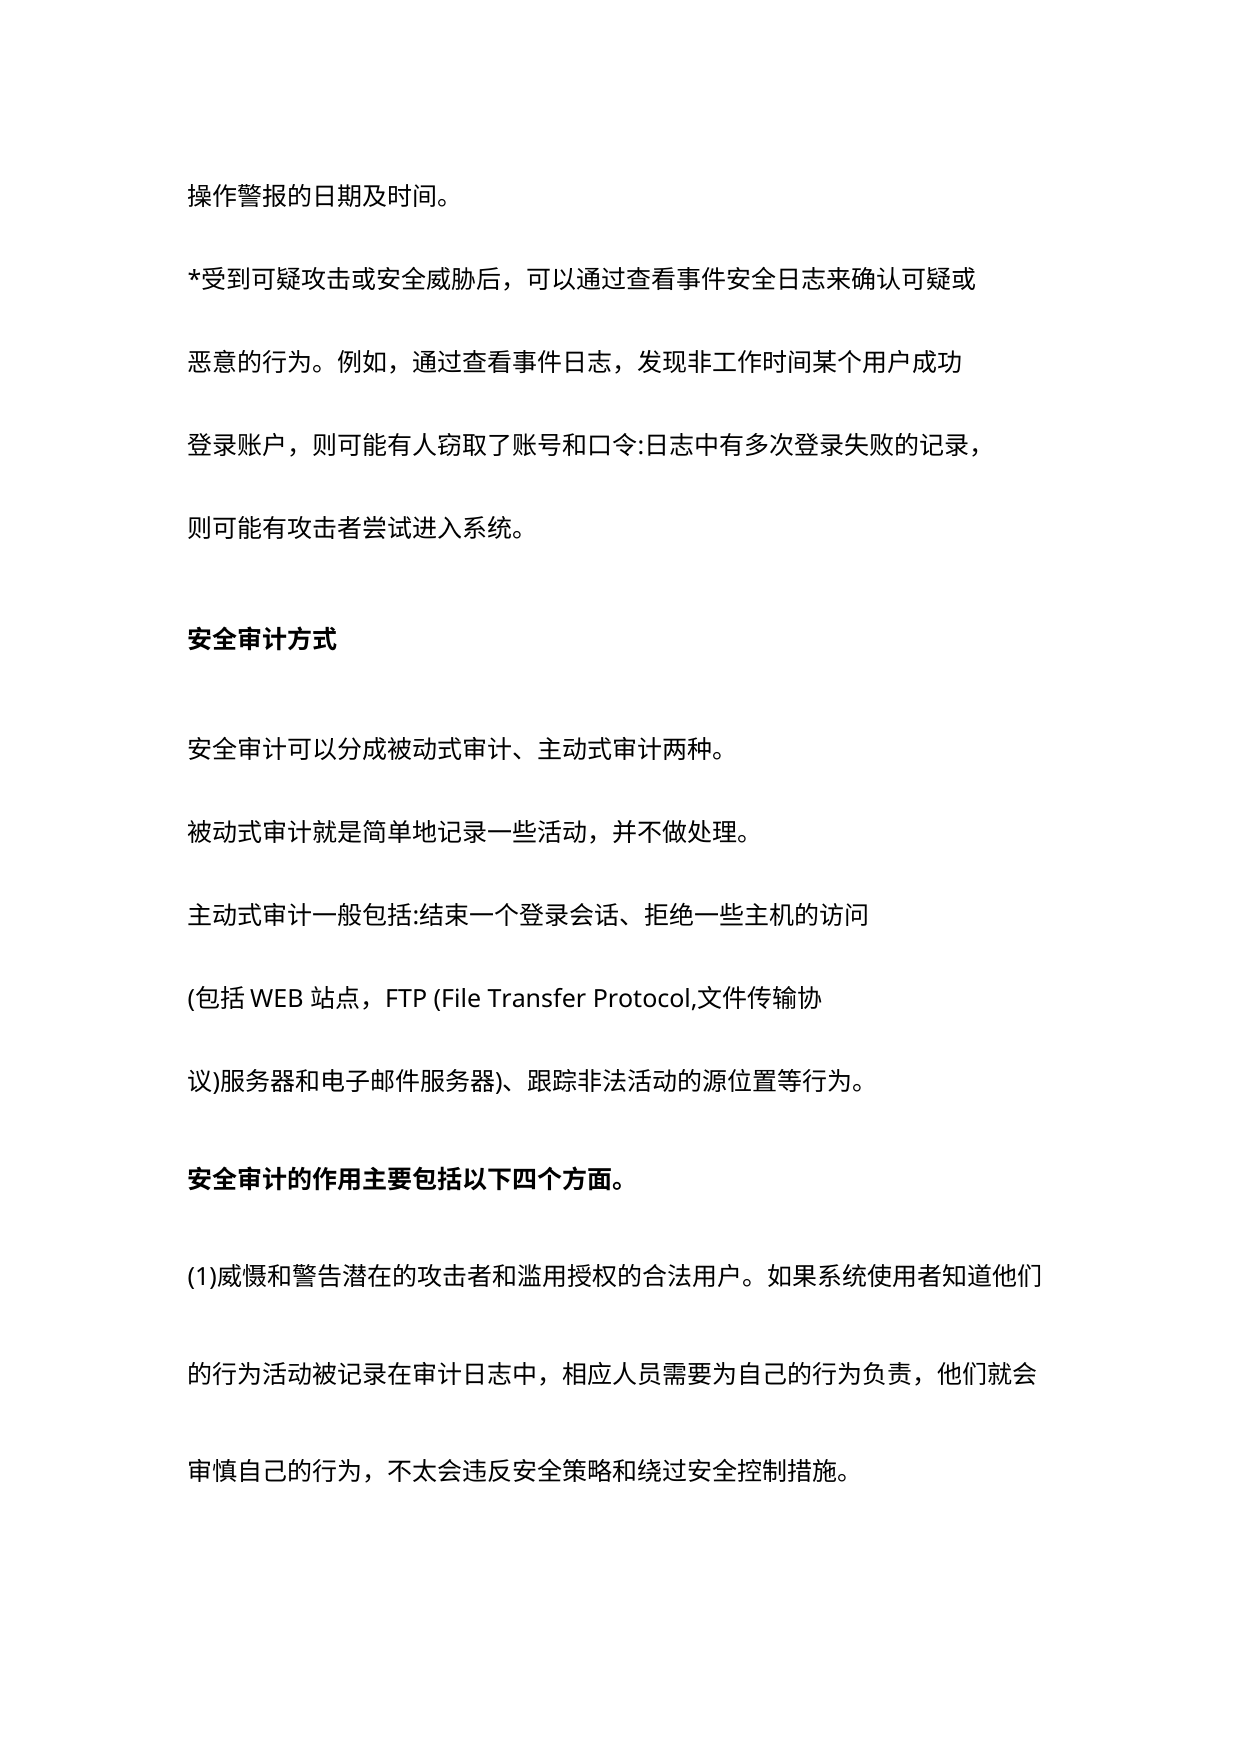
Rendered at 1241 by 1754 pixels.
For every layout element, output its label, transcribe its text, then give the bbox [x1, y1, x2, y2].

subtitle 安全审计方式 [187, 605, 1053, 670]
text 操作警报的日期及时间。 [187, 162, 1053, 227]
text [187, 1047, 1053, 1502]
text 则可能有攻击者尝试进入系统。 [187, 494, 1053, 559]
text 登录账户，则可能有人窃取了账号和口令:日志中有多次登录失败的记录， [187, 411, 1053, 476]
text 被动式审计就是简单地记录一些活动，并不做处理。 [187, 798, 1053, 863]
text *受到可疑攻击或安全威胁后，可以通过查看事件安全日志来确认可疑或 [187, 245, 1053, 310]
text 主动式审计一般包括:结束一个登录会话、拒绝一些主机的访问 [187, 881, 1053, 946]
text (包括WEB 站点，FTP (File Transfer Protocol,文件传输协 [187, 964, 1053, 1029]
text 恶意的行为。例如，通过查看事件日志，发现非工作时间某个用户成功 [187, 328, 1053, 393]
text 安全审计可以分成被动式审计、主动式审计两种。 [187, 715, 1053, 780]
